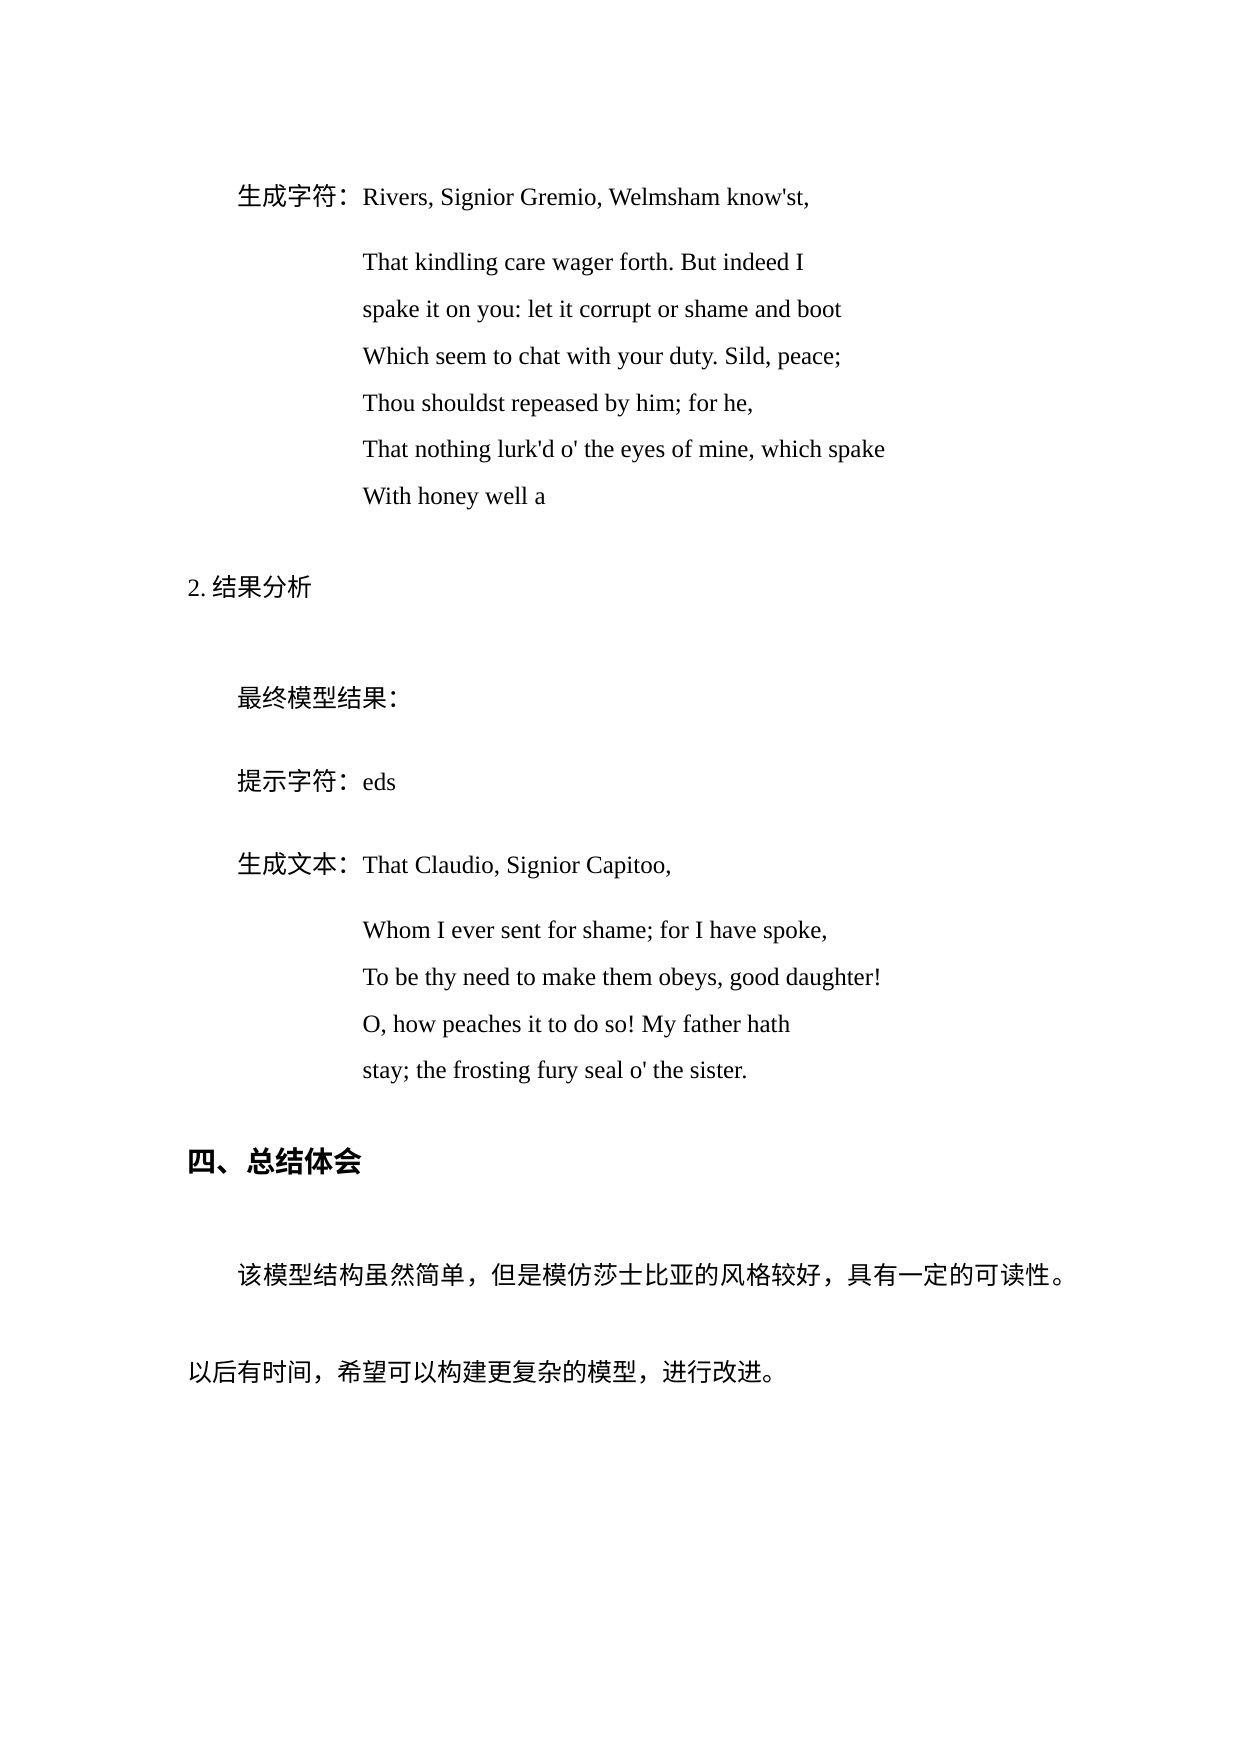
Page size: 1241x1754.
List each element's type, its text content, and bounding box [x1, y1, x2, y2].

text 该模型结构虽然简单，但是模仿莎士比亚的风格较好，具有一定的可读性。以后有时间，希望可以构建更复杂的模型，进行改进。 [187, 1241, 1053, 1403]
text stay; the frosting fury seal o' the sister. [312, 1054, 1053, 1086]
text 生成字符：Rivers, Signior Gremio, Welmsham know'st, [187, 162, 1053, 227]
text 生成文本：That Claudio, Signior Capitoo, [187, 830, 1053, 895]
subtitle 四、总结体会 [187, 1128, 1053, 1193]
text With honey well a [312, 479, 1053, 512]
text To be thy need to make them obeys, good daughter! [312, 960, 1053, 992]
text That nothing lurk'd o' the eyes of mine, which spake [312, 433, 1053, 465]
subtitle 2. 结果分析 [187, 553, 1053, 618]
text 提示字符：eds [187, 747, 1053, 812]
text Thou shouldst repeased by him; for he, [312, 386, 1053, 418]
text That kindling care wager forth. But indeed I [312, 245, 1053, 278]
text spake it on you: let it corrupt or shame and boot [312, 292, 1053, 324]
text O, how peaches it to do so! My father hath [312, 1007, 1053, 1039]
text 最终模型结果： [187, 664, 1053, 729]
text Which seem to chat with your duty. Sild, peace; [312, 339, 1053, 371]
text Whom I ever sent for shame; for I have spoke, [312, 913, 1053, 946]
